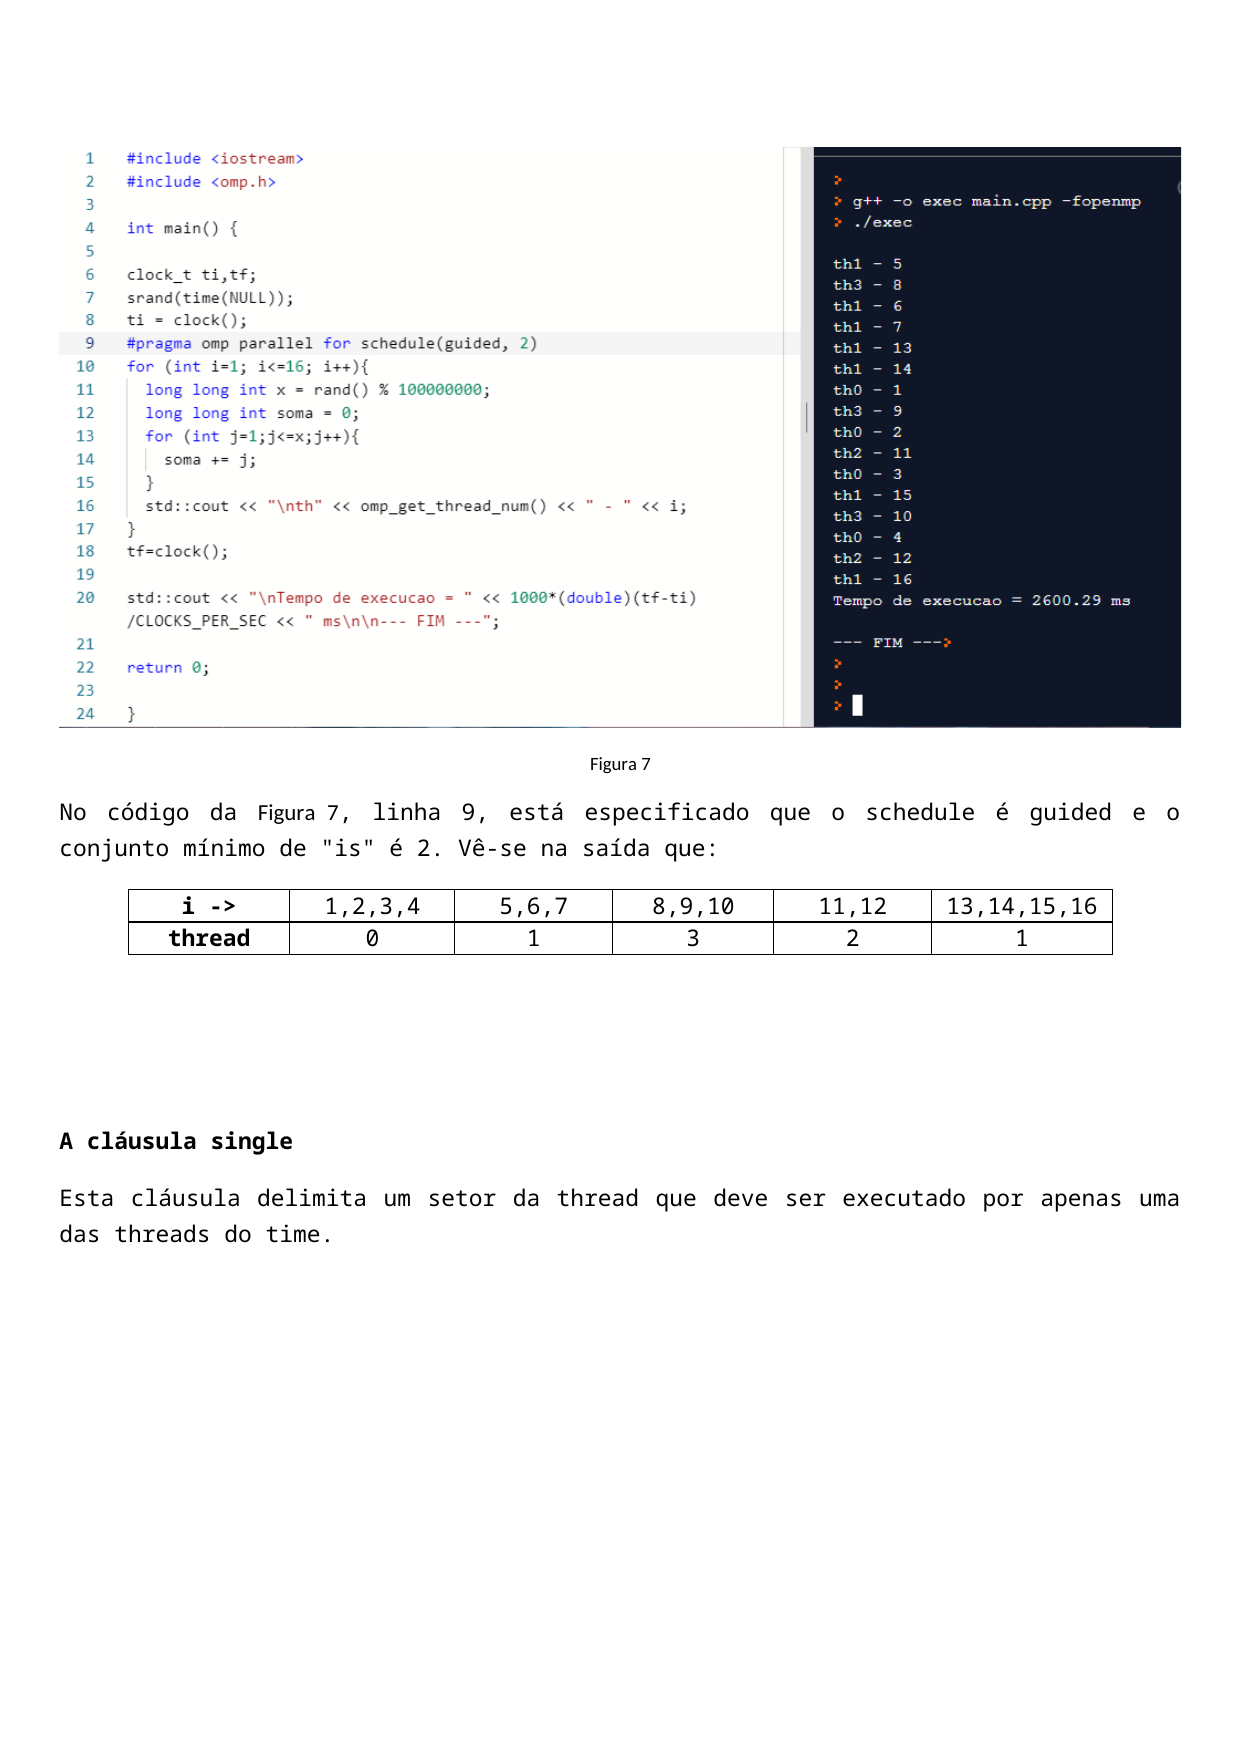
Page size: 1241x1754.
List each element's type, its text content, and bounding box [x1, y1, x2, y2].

table_cell 0 [290, 923, 454, 954]
text A cláusula single [59, 1125, 1181, 1156]
text Esta cláusula delimita um setor da thread que deve ser executado por apenas uma das threads do time. [59, 1182, 1181, 1249]
table_header 1,2,3,4 [290, 890, 454, 921]
table_cell 2 [774, 923, 931, 954]
table_header 5,6,7 [455, 890, 612, 921]
table_header 8,9,10 [613, 890, 773, 921]
picture [59, 147, 1182, 728]
text Figura 7 [59, 753, 1181, 776]
table_header 11,12 [774, 890, 931, 921]
table_header i -> [129, 890, 289, 921]
table_cell 1 [932, 923, 1112, 954]
table_cell 1 [455, 923, 612, 954]
table_cell 3 [613, 923, 773, 954]
table_header 13,14,15,16 [932, 890, 1112, 921]
table_cell thread [129, 923, 289, 954]
